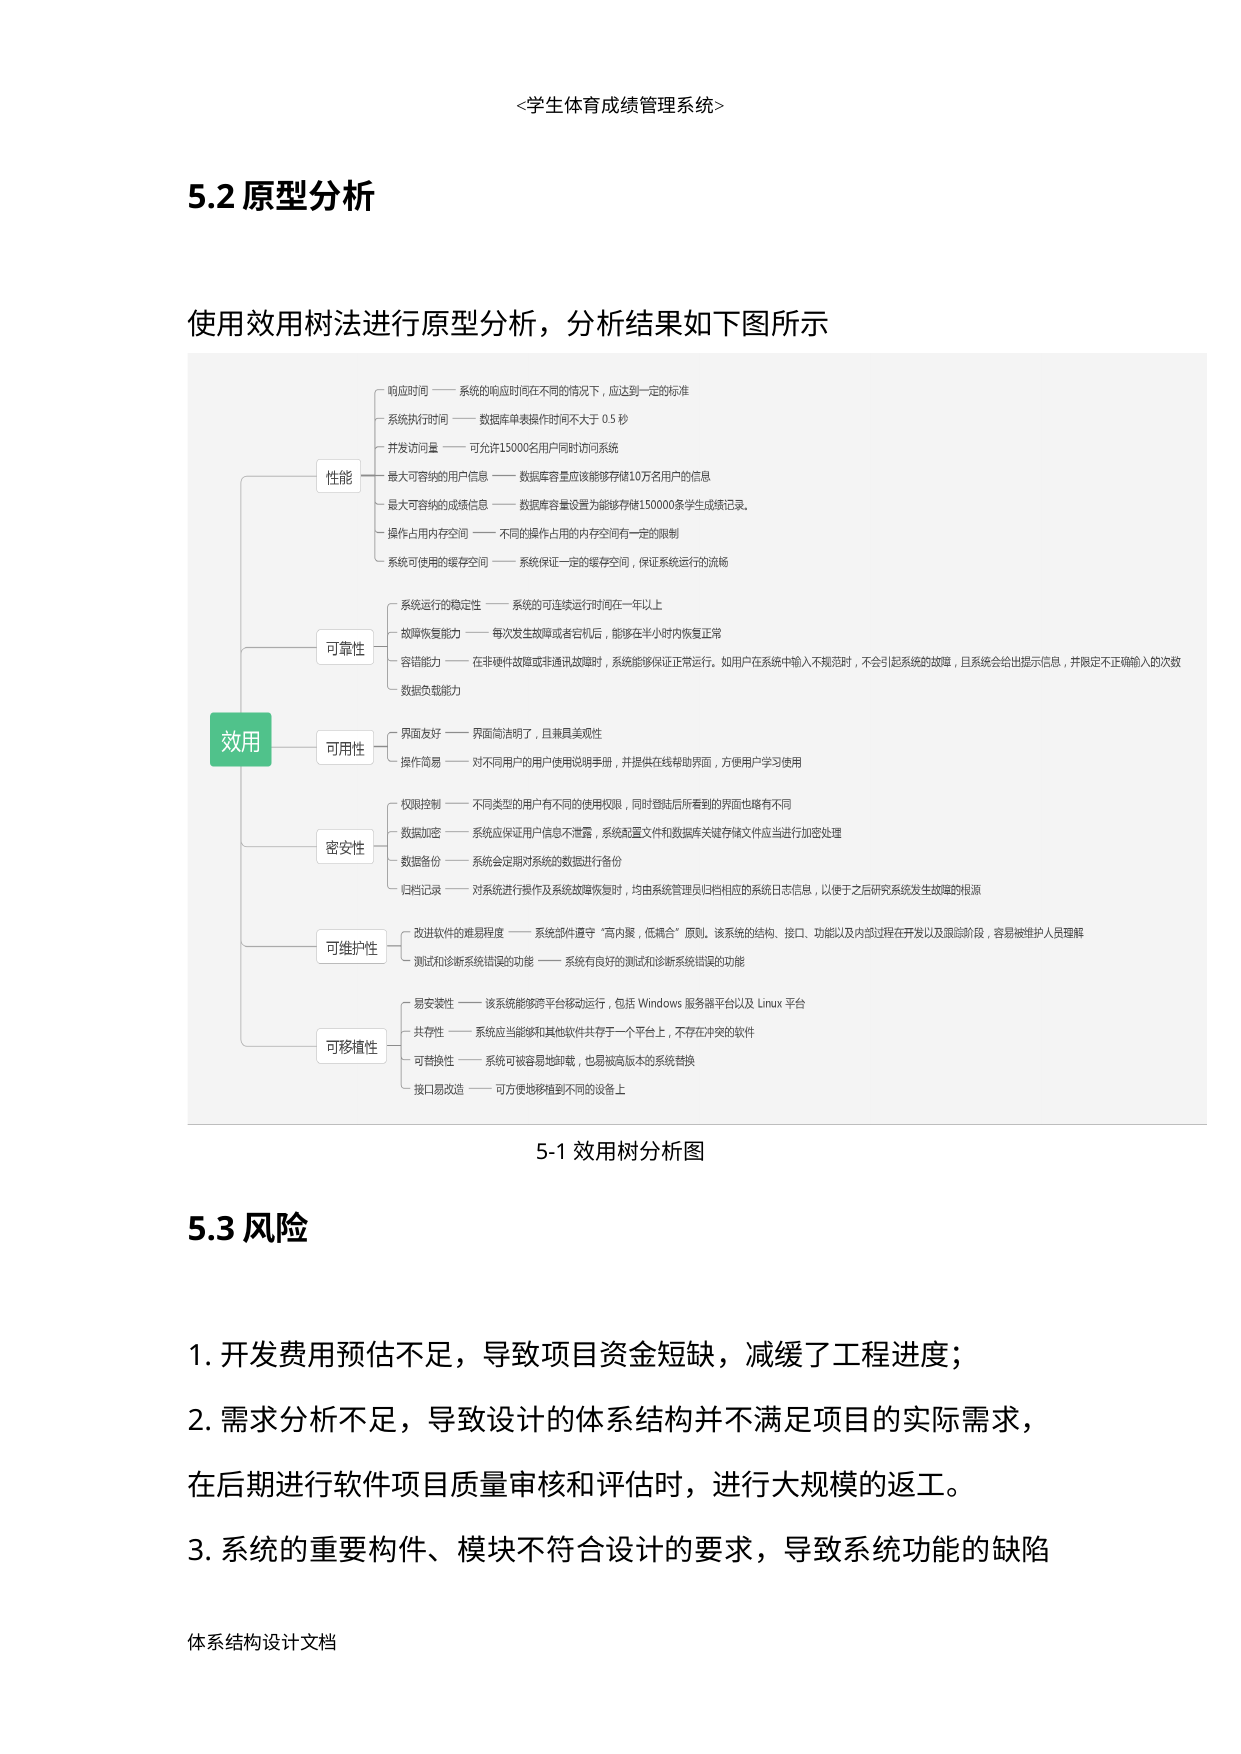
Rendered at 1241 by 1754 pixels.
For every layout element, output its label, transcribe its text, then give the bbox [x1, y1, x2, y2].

subtitle 5.2原型分析 [187, 162, 1053, 227]
subtitle 5.3风险 [187, 1193, 1053, 1258]
list 需求分析不足，导致设计的体系结构并不满足项目的实际需求，在后期进行软件项目质量审核和评估时，进行大规模的返工。 [187, 1385, 1053, 1515]
text 使用效用树法进行原型分析，分析结果如下图所示 [187, 289, 1053, 353]
text 5-1 效用树分析图 [187, 1134, 1053, 1166]
picture [187, 353, 1213, 1129]
list 开发费用预估不足，导致项目资金短缺，减缓了工程进度； [187, 1320, 1053, 1385]
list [187, 1515, 1053, 1580]
